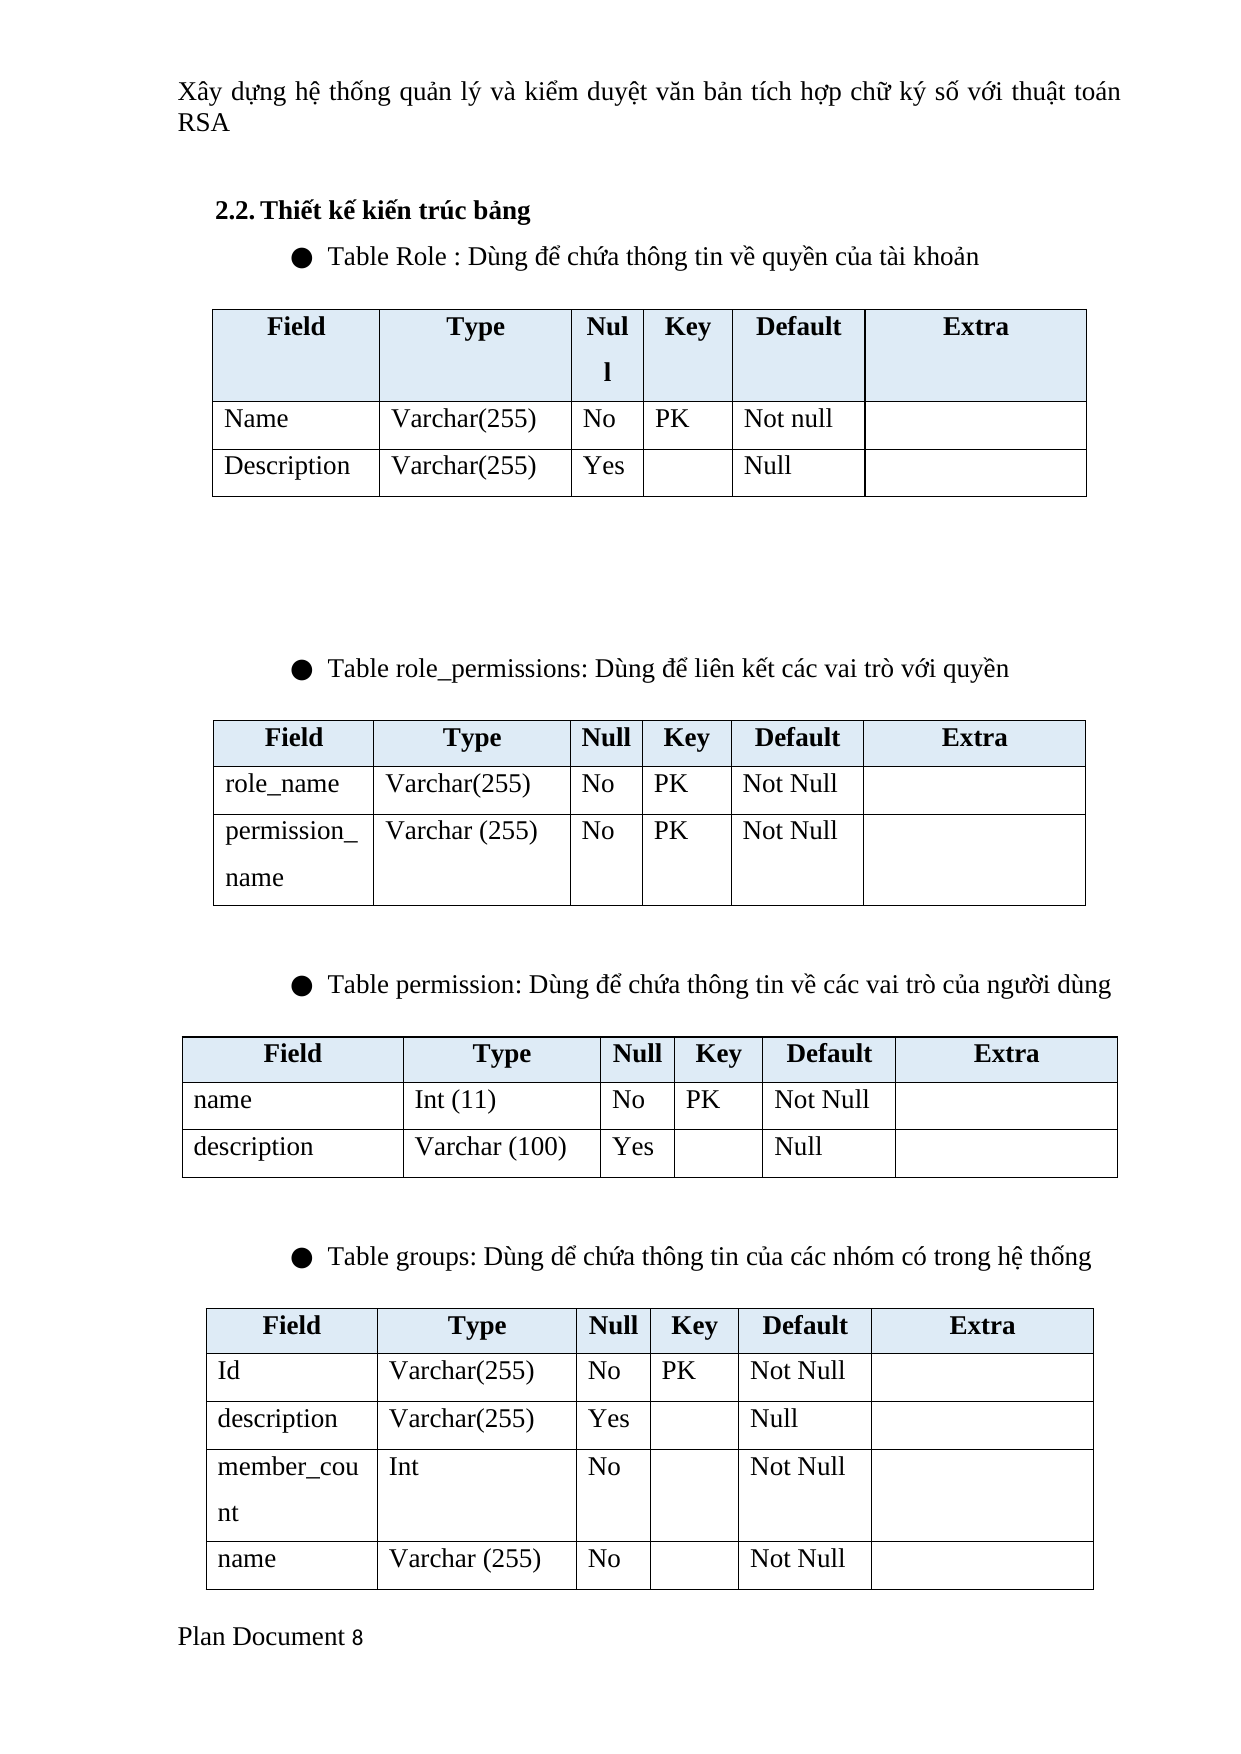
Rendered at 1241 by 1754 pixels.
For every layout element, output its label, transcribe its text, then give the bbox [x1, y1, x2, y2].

table_cell [864, 815, 1085, 905]
table_cell Varchar (100) [404, 1130, 600, 1177]
table_cell [644, 450, 732, 496]
table_header Null [601, 1038, 674, 1082]
table_header Key [651, 1309, 738, 1353]
list Table permission: Dùng để chứa thông tin về các vai trò của người dùng [290, 953, 1122, 1009]
table_header Default [733, 310, 864, 401]
table_cell [872, 1402, 1093, 1449]
table_cell Varchar (255) [374, 815, 570, 905]
table_cell Null [733, 450, 864, 496]
table_cell No [572, 402, 643, 448]
table_header Default [739, 1309, 871, 1353]
table_header Default [763, 1038, 895, 1082]
table_cell [651, 1542, 738, 1588]
table_cell [675, 1130, 762, 1177]
table_cell [866, 450, 1086, 496]
table_header Null [572, 310, 643, 401]
table_cell [872, 1450, 1093, 1541]
table_header Extra [866, 310, 1086, 401]
table_cell Varchar(255) [378, 1402, 576, 1449]
table_cell Not Null [739, 1354, 871, 1401]
table_cell PK [643, 767, 731, 813]
list Table Role : Dùng để chứa thông tin về quyền của tài khoản [290, 226, 1122, 281]
table_header Key [644, 310, 732, 401]
list Table role_permissions: Dùng để liên kết các vai trò với quyền [290, 637, 1122, 693]
table_header Field [214, 721, 373, 766]
table_cell [896, 1130, 1117, 1177]
table_header Null [571, 721, 642, 766]
table_cell Yes [601, 1130, 674, 1177]
table_cell Not Null [763, 1083, 895, 1129]
table_cell Not Null [732, 767, 863, 813]
table_cell Yes [572, 450, 643, 496]
table_cell Name [213, 402, 379, 448]
table_header Field [183, 1038, 403, 1082]
table_header Type [380, 310, 571, 401]
table_header Default [732, 721, 863, 766]
table_header Key [675, 1038, 762, 1082]
table_cell PK [675, 1083, 762, 1129]
table_header Key [643, 721, 731, 766]
table_cell description [207, 1402, 377, 1449]
table_cell role_name [214, 767, 373, 813]
table_cell Int [378, 1450, 576, 1541]
table_cell Varchar(255) [374, 767, 570, 813]
table_cell No [577, 1354, 650, 1401]
table_cell Not Null [739, 1542, 871, 1588]
table_cell Not Null [739, 1450, 871, 1541]
table_header Type [374, 721, 570, 766]
table_cell PK [644, 402, 732, 448]
table_cell PK [643, 815, 731, 905]
table_cell Yes [577, 1402, 650, 1449]
table_cell Null [739, 1402, 871, 1449]
table_header Field [207, 1309, 377, 1353]
table_cell No [601, 1083, 674, 1129]
table_cell Description [213, 450, 379, 496]
table_cell Varchar(255) [378, 1354, 576, 1401]
table_cell name [207, 1542, 377, 1588]
table_cell Not null [733, 402, 864, 448]
table_cell No [571, 767, 642, 813]
table_cell No [577, 1450, 650, 1541]
table_cell Varchar (255) [378, 1542, 576, 1588]
list Table groups: Dùng dể chứa thông tin của các nhóm có trong hệ thống [290, 1225, 1122, 1280]
table_cell [864, 767, 1085, 813]
table_cell [872, 1542, 1093, 1588]
table_cell Not Null [732, 815, 863, 905]
table_cell Varchar(255) [380, 450, 571, 496]
table_cell [866, 402, 1086, 448]
table_cell Varchar(255) [380, 402, 571, 448]
table_cell [896, 1083, 1117, 1129]
table_cell Null [763, 1130, 895, 1177]
table_cell PK [651, 1354, 738, 1401]
table_cell No [571, 815, 642, 905]
table_cell [872, 1354, 1093, 1401]
table_header Null [577, 1309, 650, 1353]
table_header Type [404, 1038, 600, 1082]
table_cell [651, 1450, 738, 1541]
table_header Extra [864, 721, 1085, 766]
table_header Type [378, 1309, 576, 1353]
table_cell Int (11) [404, 1083, 600, 1129]
subtitle Thiết kế kiến trúc bảng [215, 194, 1122, 226]
table_cell member_count [207, 1450, 377, 1541]
table_header Extra [896, 1038, 1117, 1082]
table_cell Id [207, 1354, 377, 1401]
table_cell name [183, 1083, 403, 1129]
table_cell description [183, 1130, 403, 1177]
table_cell permission_name [214, 815, 373, 905]
table_header Extra [872, 1309, 1093, 1353]
table_cell No [577, 1542, 650, 1588]
table_header Field [213, 310, 379, 401]
table_cell [651, 1402, 738, 1449]
